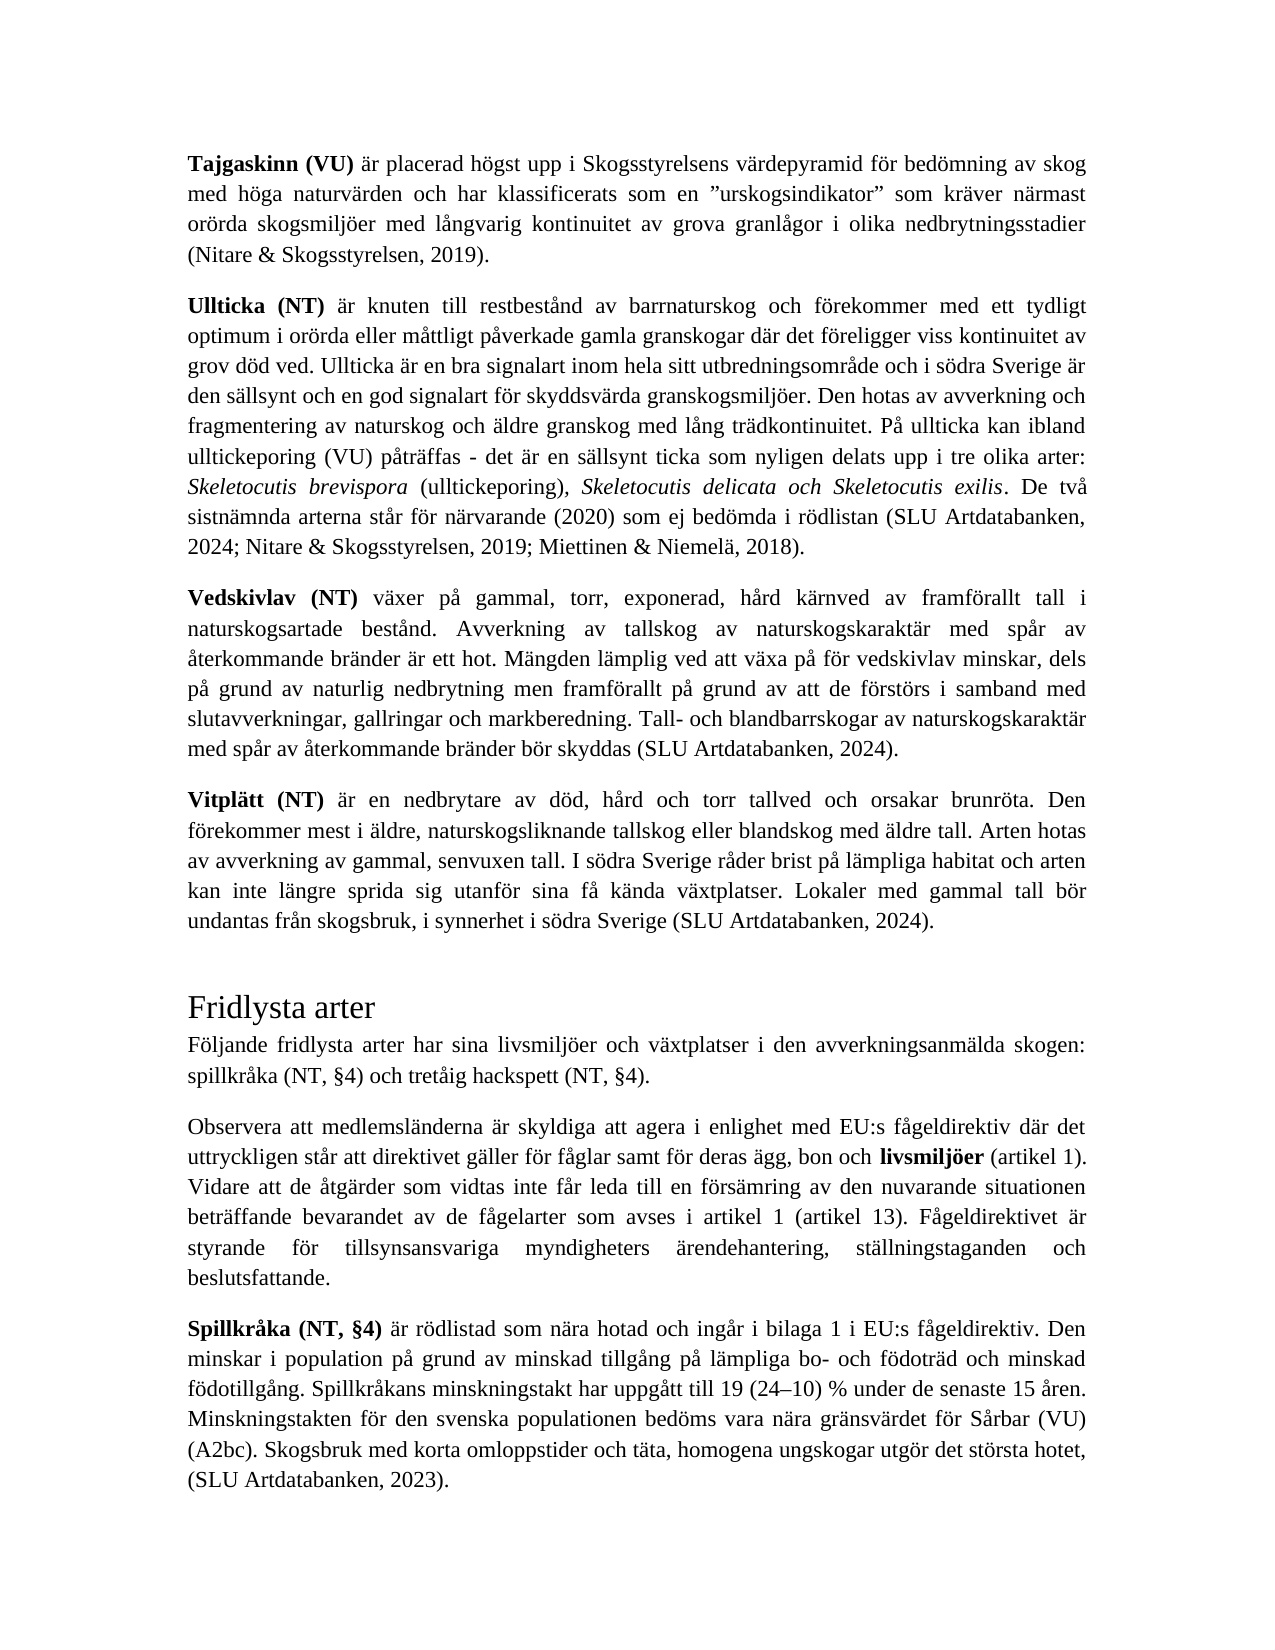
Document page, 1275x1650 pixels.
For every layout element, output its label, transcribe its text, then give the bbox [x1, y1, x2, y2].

text Ullticka (NT) är knuten till restbestånd av barrnaturskog och förekommer med ett tydligt optimum i orörda eller måttligt påverkade gamla granskogar där det föreligger viss kontinuitet av grov död ved. Ullticka är en bra signalart inom hela sitt utbredningsområde och i södra Sverige är den sällsynt och en god signalart för skyddsvärda granskogsmiljöer. Den hotas av avverkning och fragmentering av naturskog och äldre granskog med lång trädkontinuitet. På ullticka kan ibland ulltickeporing (VU) påträffas - det är en sällsynt ticka som nyligen delats upp i tre olika arter: Skeletocutis brevispora (ulltickeporing), Skeletocutis delicata och Skeletocutis exilis. De två sistnämnda arterna står för närvarande (2020) som ej bedömda i rödlistan (SLU Artdatabanken, 2024; Nitare & Skogsstyrelsen, 2019; Miettinen & Niemelä, 2018). [187, 292, 1087, 560]
text Följande fridlysta arter har sina livsmiljöer och växtplatser i den avverkningsanmälda skogen: spillkråka (NT, §4) och tretåig hackspett (NT, §4). [187, 1032, 1087, 1088]
text Spillkråka (NT, §4) är rödlistad som nära hotad och ingår i bilaga 1 i EU:s fågeldirektiv. Den minskar i population på grund av minskad tillgång på lämpliga bo- och födoträd och minskad födotillgång. Spillkråkans minskningstakt har uppgått till 19 (24–10) % under de senaste 15 åren. Minskningstakten för den svenska populationen bedöms vara nära gränsvärdet för Sårbar (VU) (A2bc). Skogsbruk med korta omloppstider och täta, homogena ungskogar utgör det största hotet, (SLU Artdatabanken, 2023). [187, 1315, 1087, 1492]
text Vitplätt (NT) är en nedbrytare av död, hård och torr tallved och orsakar brunröta. Den förekommer mest i äldre, naturskogsliknande tallskog eller blandskog med äldre tall. Arten hotas av avverkning av gammal, senvuxen tall. I södra Sverige råder brist på lämpliga habitat och arten kan inte längre sprida sig utanför sina få kända växtplatser. Lokaler med gammal tall bör undantas från skogsbruk, i synnerhet i södra Sverige (SLU Artdatabanken, 2024). [187, 786, 1087, 934]
text Vedskivlav (NT) växer på gammal, torr, exponerad, hård kärnved av framförallt tall i naturskogsartade bestånd. Avverkning av tallskog av naturskogskaraktär med spår av återkommande bränder är ett hot. Mängden lämplig ved att växa på för vedskivlav minskar, dels på grund av naturlig nedbrytning men framförallt på grund av att de förstörs i samband med slutavverkningar, gallringar och markberedning. Tall- och blandbarrskogar av naturskogskaraktär med spår av återkommande bränder bör skyddas (SLU Artdatabanken, 2024). [187, 584, 1087, 762]
text Tajgaskinn (VU) är placerad högst upp i Skogsstyrelsens värdepyramid för bedömning av skog med höga naturvärden och har klassificerats som en ”urskogsindikator” som kräver närmast orörda skogsmiljöer med långvarig kontinuitet av grova granlågor i olika nedbrytningsstadier (Nitare & Skogsstyrelsen, 2019). [187, 150, 1087, 267]
subtitle Fridlysta arter [187, 987, 1087, 1026]
text Observera att medlemsländerna är skyldiga att agera i enlighet med EU:s fågeldirektiv där det uttryckligen står att direktivet gäller för fåglar samt för deras ägg, bon och livsmiljöer (artikel 1). Vidare att de åtgärder som vidtas inte får leda till en försämring av den nuvarande situationen beträffande bevarandet av de fågelarter som avses i artikel 1 (artikel 13). Fågeldirektivet är styrande för tillsynsansvariga myndigheters ärendehantering, ställningstaganden och beslutsfattande. [187, 1113, 1087, 1290]
